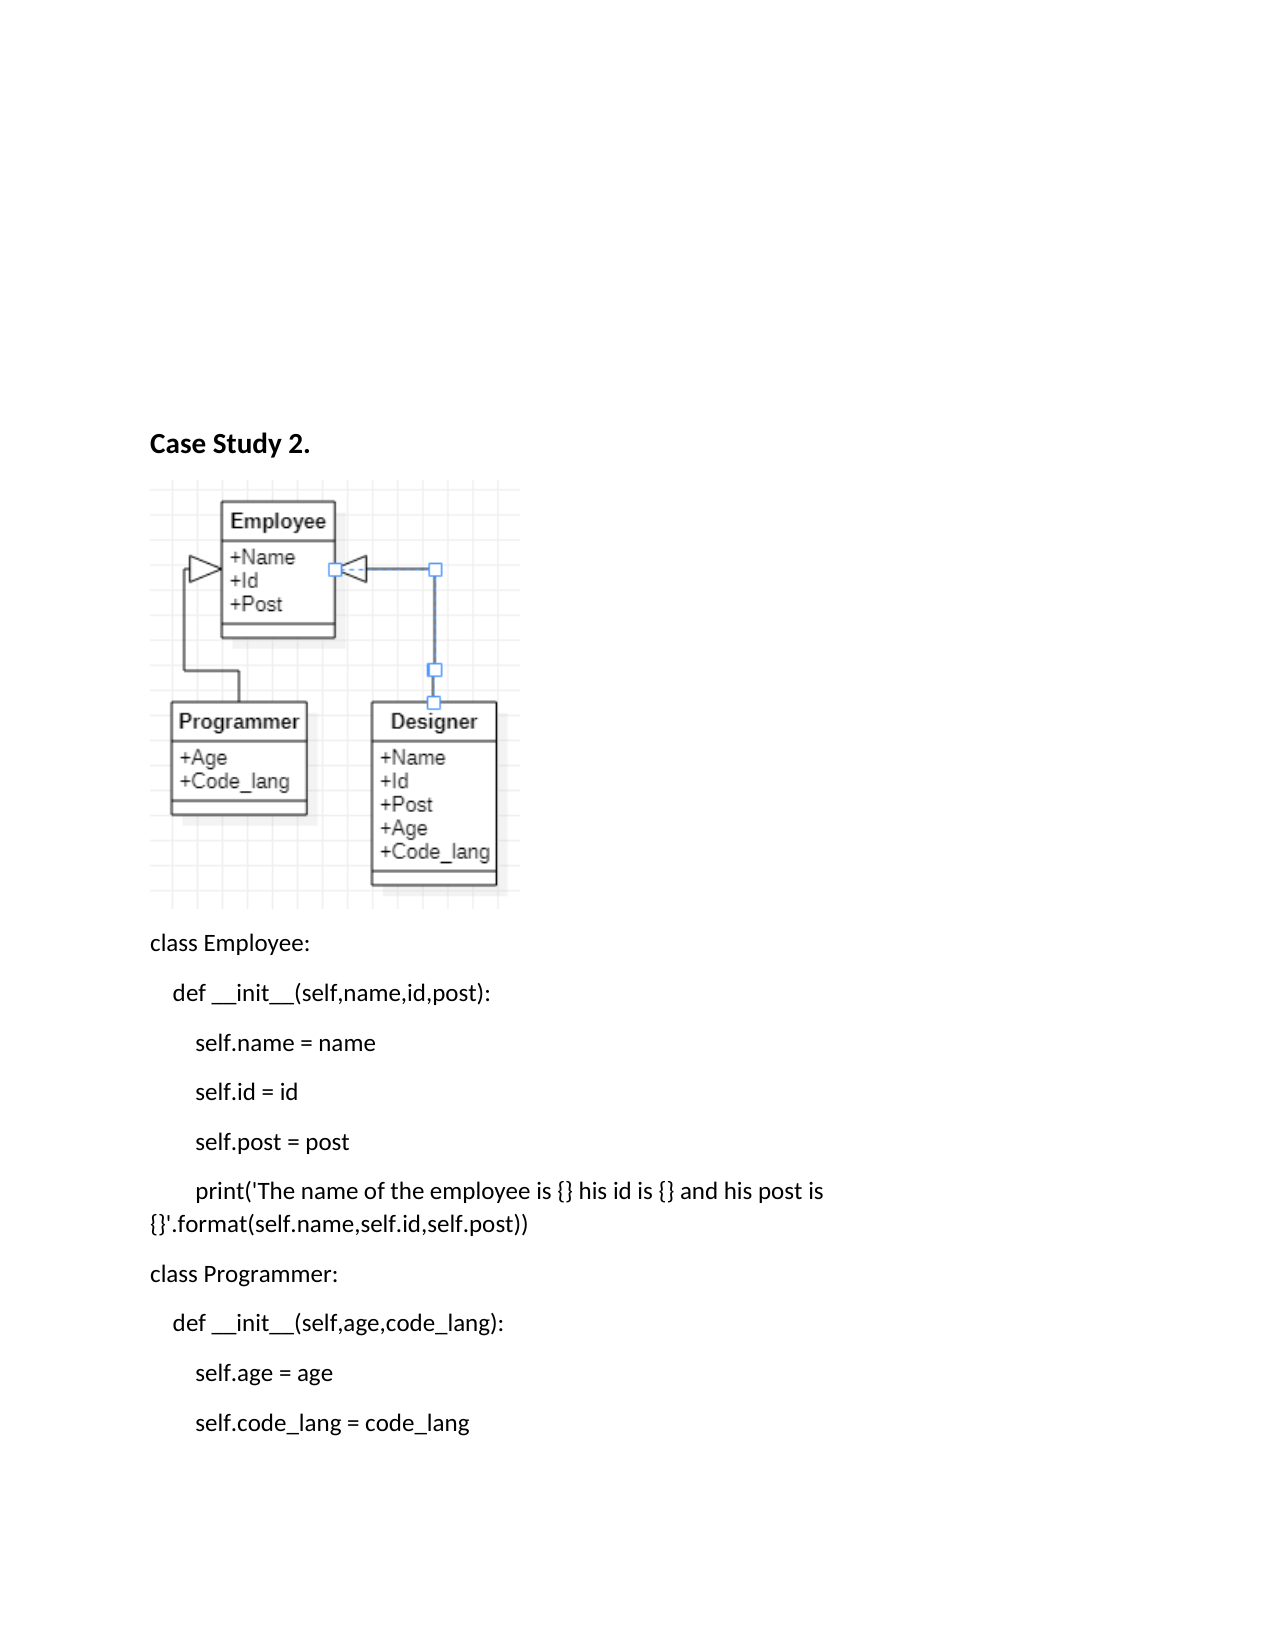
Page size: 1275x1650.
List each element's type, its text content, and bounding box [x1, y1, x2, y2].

text self.name = name [150, 1027, 1125, 1057]
text class Employee: [150, 928, 1125, 958]
text class Programmer: [150, 1258, 1125, 1288]
text self.age = age [150, 1357, 1125, 1388]
text def __init__(self,name,id,post): [150, 977, 1125, 1008]
text Case Study 2. [150, 426, 1125, 461]
picture [150, 480, 521, 909]
text self.code_lang = code_lang [150, 1407, 1125, 1437]
text def __init__(self,age,code_lang): [150, 1308, 1125, 1338]
text self.id = id [150, 1076, 1125, 1107]
text self.post = post [150, 1126, 1125, 1156]
text print('The name of the employee is {} his id is {} and his post is {}'.format(self.name,self.id,self.post)) [150, 1176, 1125, 1239]
